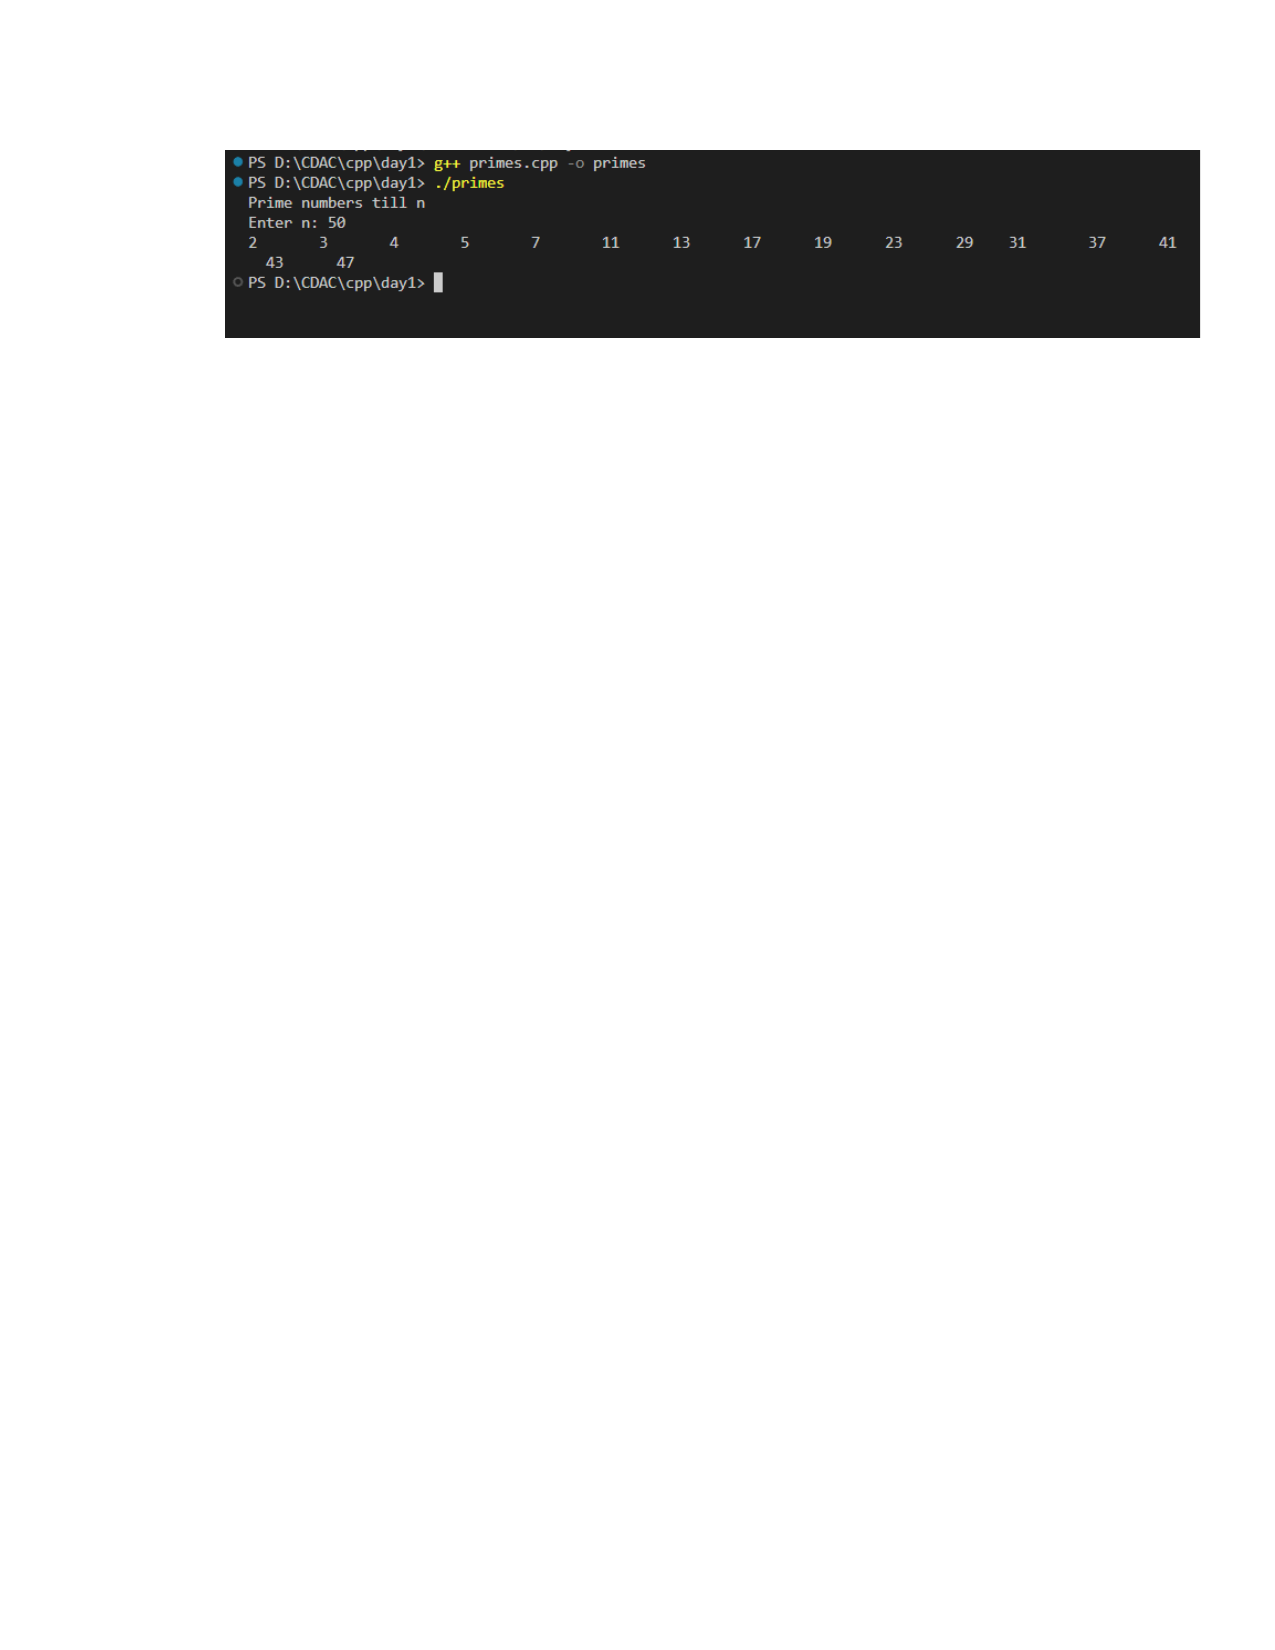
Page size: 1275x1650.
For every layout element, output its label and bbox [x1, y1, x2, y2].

picture [225, 150, 1200, 338]
